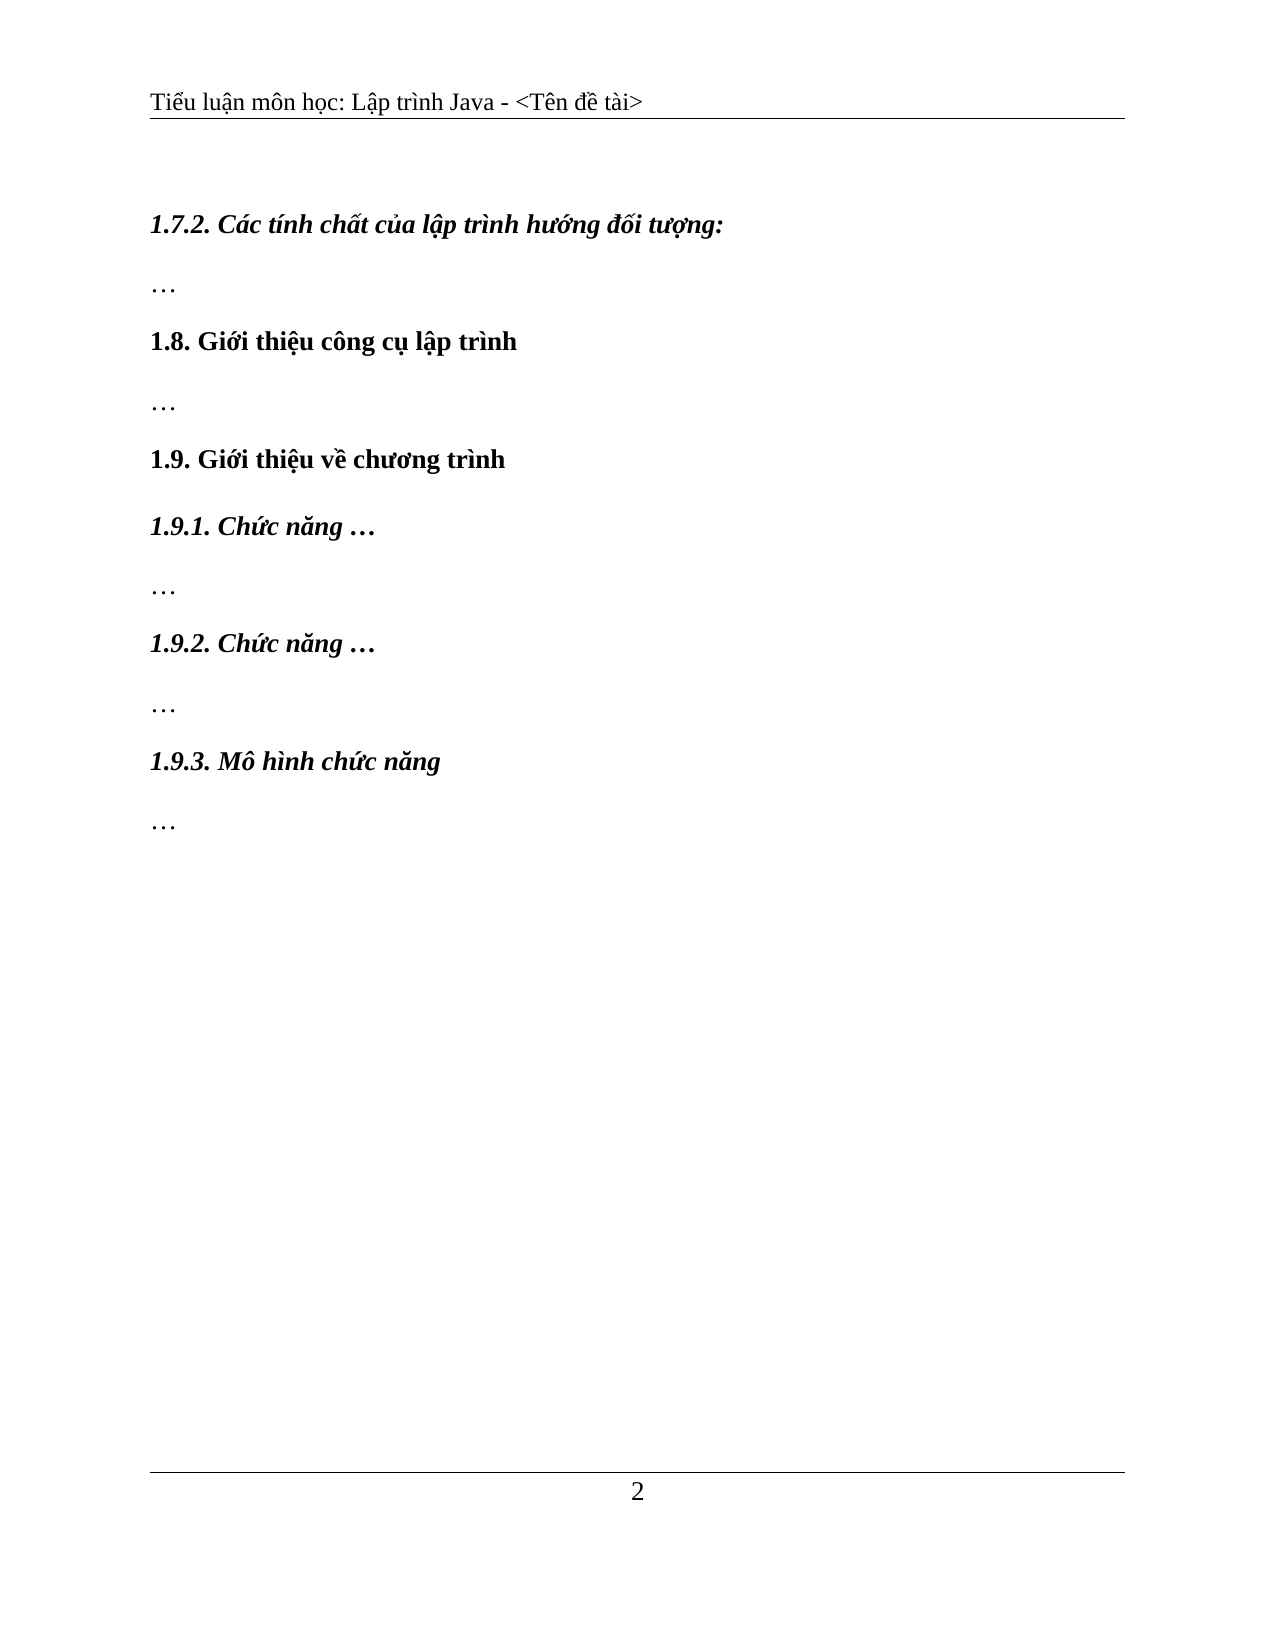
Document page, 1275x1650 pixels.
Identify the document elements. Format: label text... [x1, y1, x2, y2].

subtitle Mô hình chức năng [150, 745, 1125, 776]
subtitle Giới thiệu công cụ lập trình [150, 325, 1125, 357]
subtitle Chức năng … [150, 510, 1125, 541]
text … [150, 384, 1125, 416]
subtitle Giới thiệu về chương trình [150, 443, 1125, 474]
text … [150, 804, 1125, 835]
text … [150, 569, 1125, 601]
text … [150, 267, 1125, 298]
subtitle Chức năng … [150, 627, 1125, 659]
text … [150, 687, 1125, 718]
subtitle Các tính chất của lập trình hướng đối tượng: [150, 208, 1125, 239]
